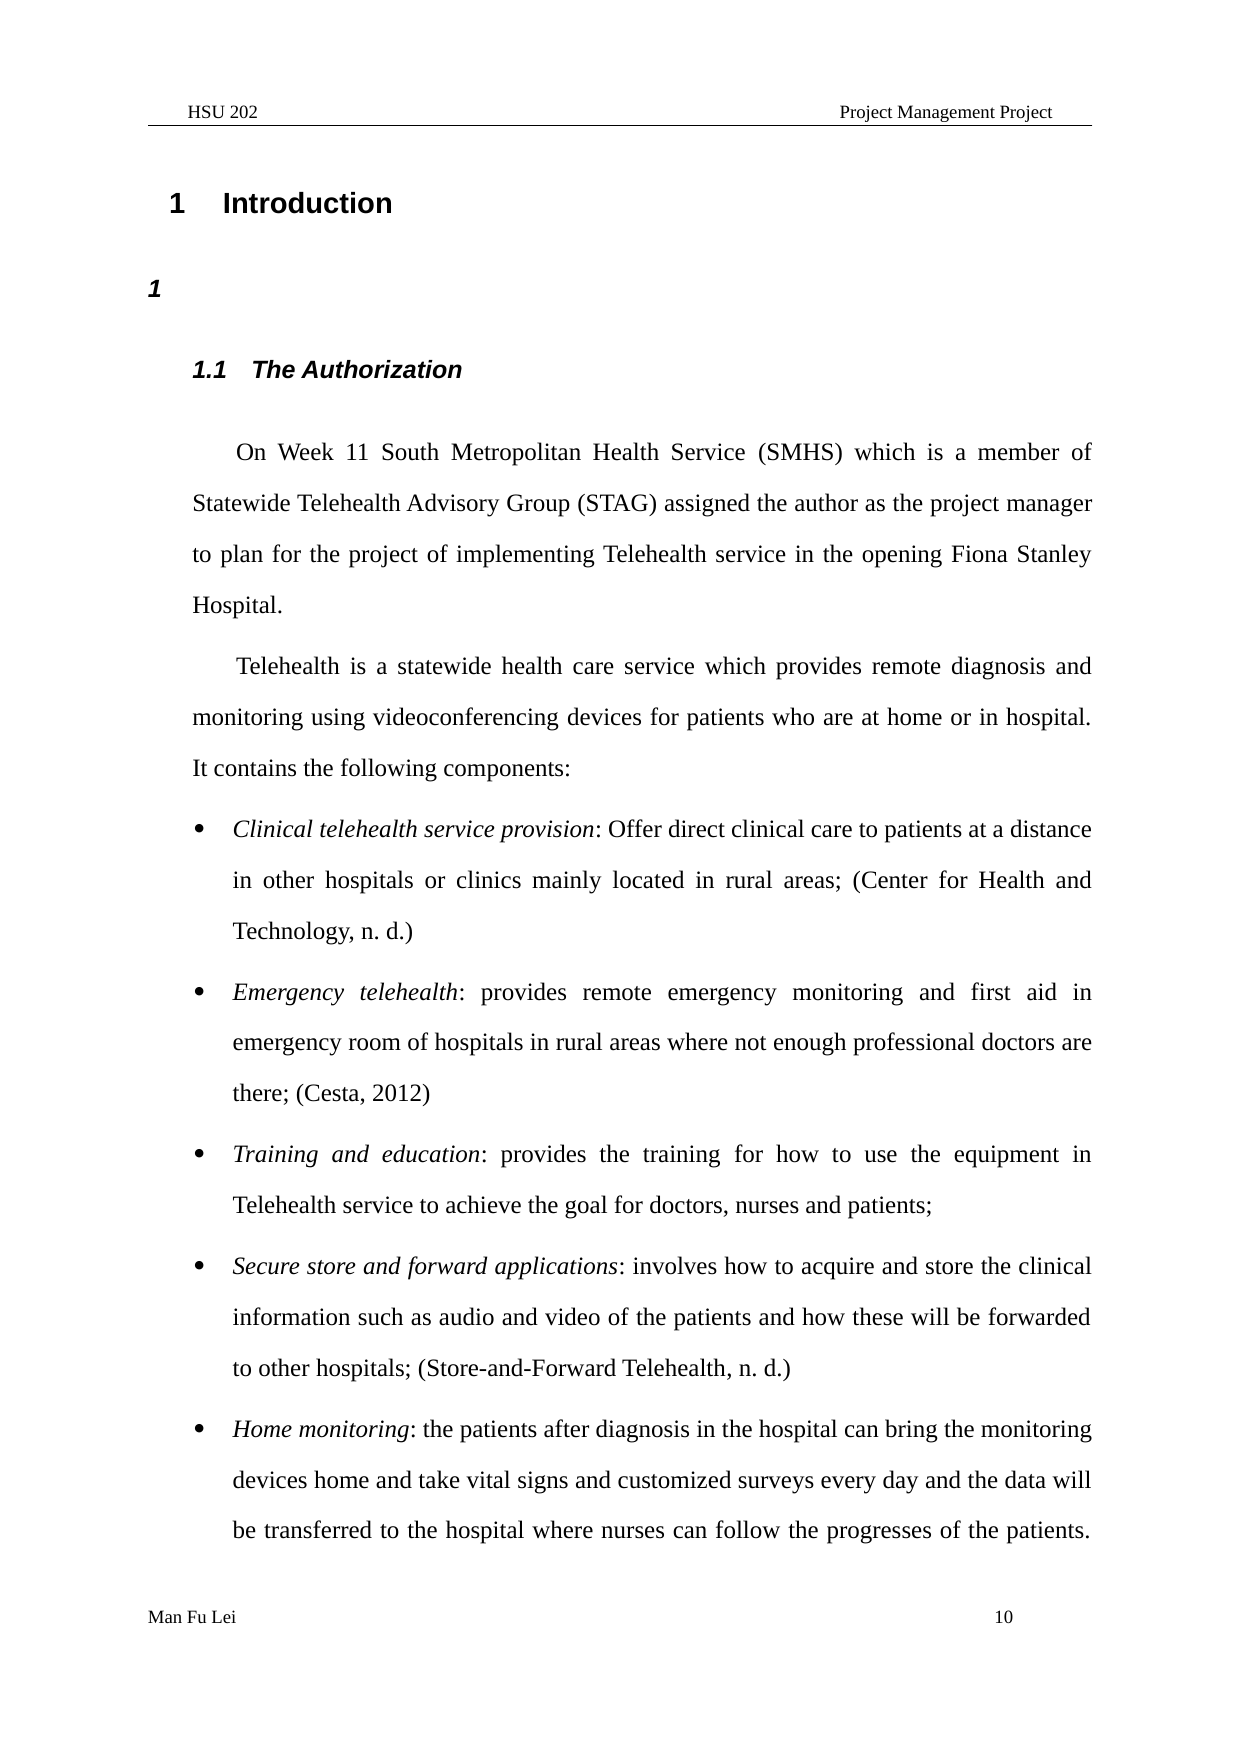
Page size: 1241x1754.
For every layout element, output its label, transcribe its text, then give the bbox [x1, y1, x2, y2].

subtitle Telehealth is a statewide health care service which provides remote diagnosis and monitoring using videoconferencing devices for patients who are at home or in hospital. It contains the following components: [192, 648, 1092, 784]
subtitle The Authorization [192, 353, 1092, 387]
subtitle Clinical telehealth service provision: Offer direct clinical care to patients at a distance in other hospitals or clinics mainly located in rural areas; (Center for Health and Technology, n. d.) [195, 811, 1092, 947]
subtitle Emergency telehealth: provides remote emergency monitoring and first aid in emergency room of hospitals in rural areas where not enough professional doctors are there; (Cesta, 2012) [195, 974, 1092, 1110]
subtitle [195, 1411, 1092, 1547]
subtitle Introduction [185, 185, 1092, 219]
subtitle On Week 11 South Metropolitan Health Service (SMHS) which is a member of Statewide Telehealth Advisory Group (STAG) assigned the author as the project manager to plan for the project of implementing Telehealth service in the opening Fiona Stanley Hospital. [192, 435, 1092, 622]
subtitle Secure store and forward applications: involves how to acquire and store the clinical information such as audio and video of the patients and how these will be forwarded to other hospitals; (Store-and-Forward Telehealth, n. d.) [195, 1248, 1092, 1384]
subtitle Training and education: provides the training for how to use the equipment in Telehealth service to achieve the goal for doctors, nurses and patients; [195, 1137, 1092, 1222]
